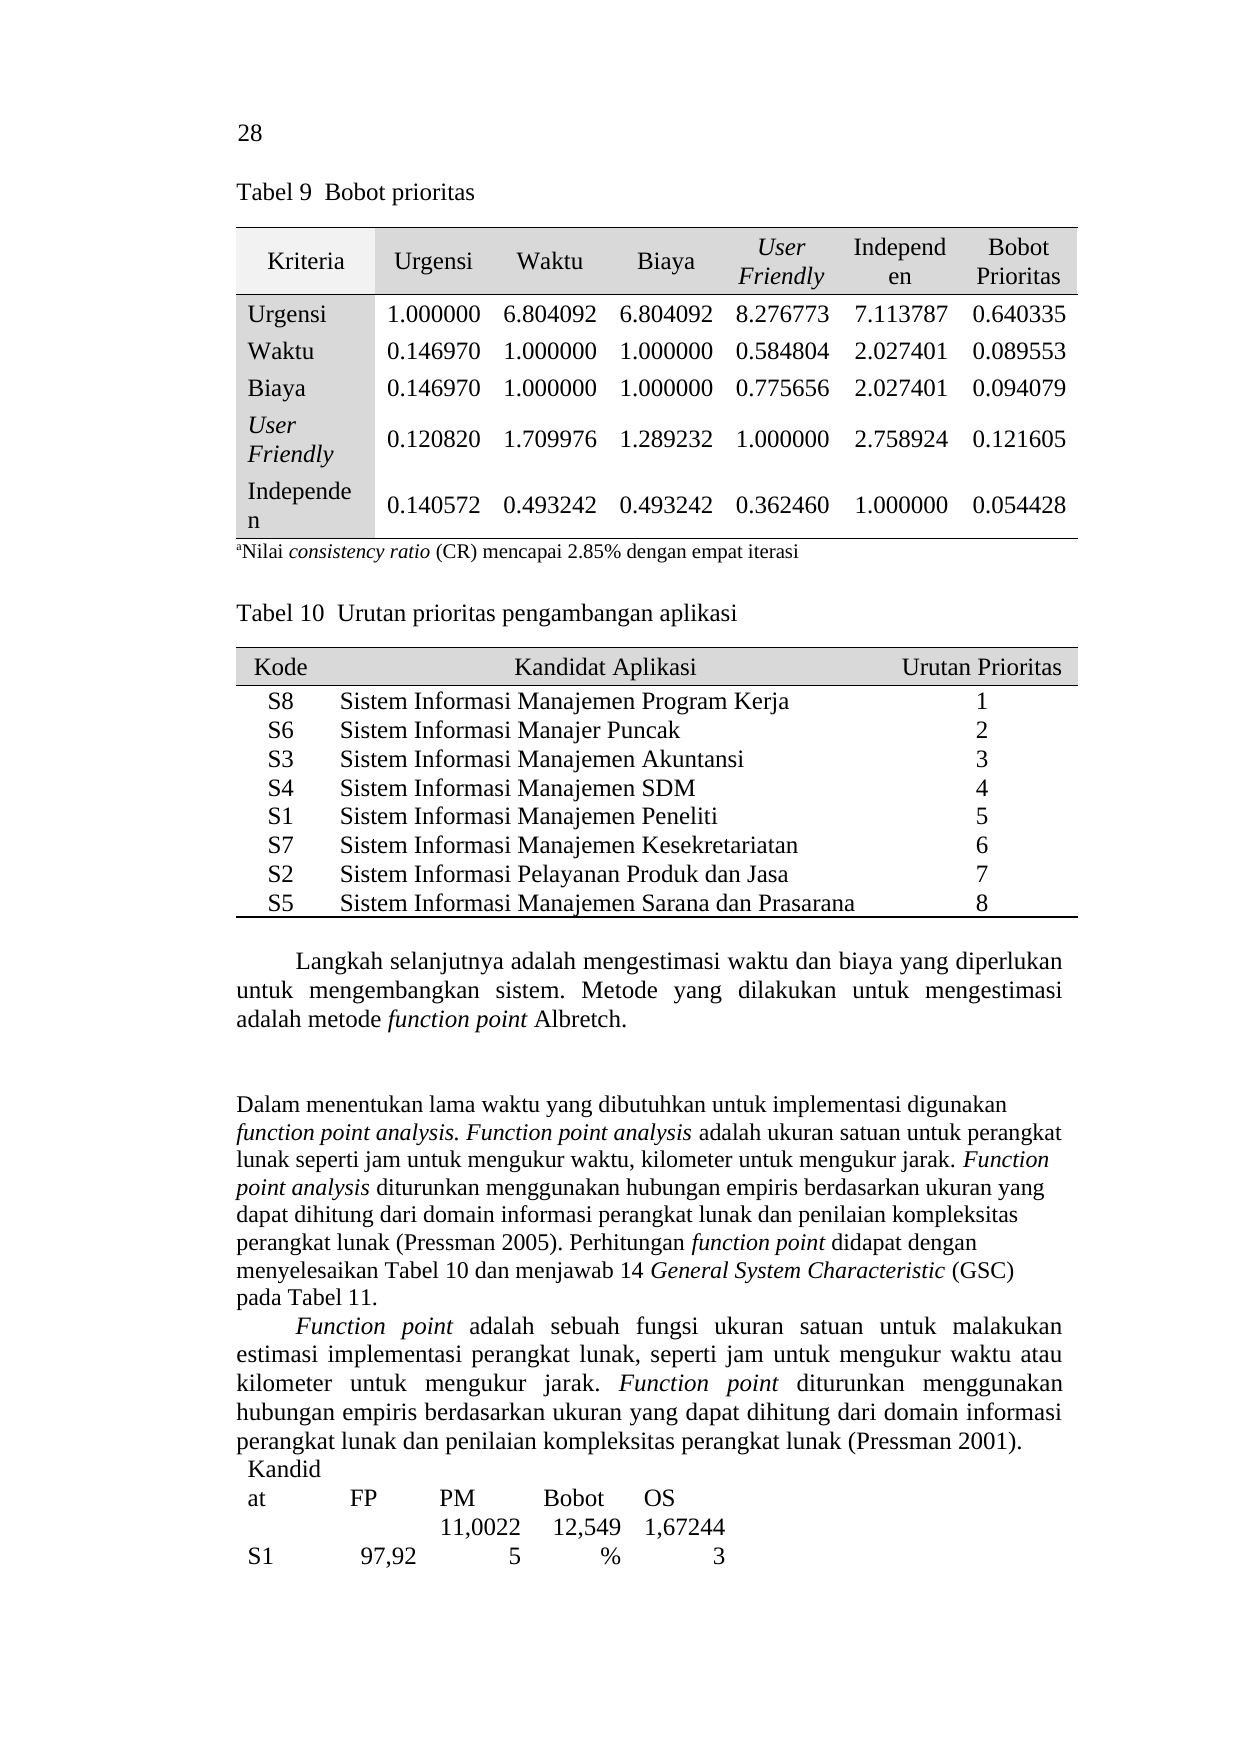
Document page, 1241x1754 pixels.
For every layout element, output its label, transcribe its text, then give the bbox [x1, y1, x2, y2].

table_header Urutan Prioritas [886, 648, 1078, 685]
table_header Independen [840, 228, 959, 294]
table_cell S4 [236, 773, 325, 801]
table_cell Waktu [236, 332, 375, 369]
table_cell Sistem Informasi Manajemen Program Kerja [325, 686, 886, 715]
table_cell 0.493242 [608, 472, 724, 538]
table_cell 0.146970 [375, 369, 492, 406]
table_cell 2.027401 [840, 332, 959, 369]
table_cell 0.089553 [959, 332, 1077, 369]
table_cell 5 [886, 801, 1078, 830]
table_cell 11,00225 [428, 1512, 532, 1569]
table_header Urgensi [375, 228, 492, 294]
table_cell 0.140572 [375, 472, 492, 538]
table_cell 0.640335 [959, 295, 1077, 332]
table_cell 7 [886, 859, 1078, 888]
table_cell 8.276773 [724, 295, 840, 332]
table_header PM [428, 1455, 532, 1512]
table_cell Biaya [236, 369, 375, 406]
table_cell 6.804092 [492, 295, 608, 332]
table_cell 2.758924 [840, 406, 959, 472]
table_cell Sistem Informasi Manajemen Peneliti [325, 801, 886, 830]
table_cell 0.146970 [375, 332, 492, 369]
table_cell 12,549% [532, 1512, 632, 1569]
table_cell S5 [236, 888, 325, 916]
table_cell 1.000000 [608, 369, 724, 406]
table_cell 1.000000 [492, 332, 608, 369]
table_cell 6 [886, 830, 1078, 859]
text Tabel 9 Bobot prioritas [236, 177, 1063, 206]
table_cell 6.804092 [608, 295, 724, 332]
text Langkah selanjutnya adalah mengestimasi waktu dan biaya yang diperlukan untuk mengembangkan sistem. Metode yang dilakukan untuk mengestimasi adalah metode function point Albretch. [236, 946, 1063, 1032]
table_cell 0.054428 [959, 472, 1077, 538]
table_cell S2 [236, 859, 325, 888]
table_header Biaya [608, 228, 724, 294]
table_header User Friendly [724, 228, 840, 294]
table_cell S1 [236, 801, 325, 830]
table_header Kandidat Aplikasi [325, 648, 886, 685]
table_cell S3 [236, 744, 325, 773]
table_cell Sistem Informasi Manajemen Sarana dan Prasarana [325, 888, 886, 916]
table_cell 1.000000 [492, 369, 608, 406]
table_cell 1.000000 [608, 332, 724, 369]
table_cell 1.000000 [375, 295, 492, 332]
table_cell 0.584804 [724, 332, 840, 369]
table_cell 8 [886, 888, 1078, 916]
table_header Kode [236, 648, 325, 685]
table_cell Sistem Informasi Manajemen Kesekretariatan [325, 830, 886, 859]
table_cell 0.493242 [492, 472, 608, 538]
table_cell Sistem Informasi Pelayanan Produk dan Jasa [325, 859, 886, 888]
table_cell Urgensi [236, 295, 375, 332]
text aNilai consistency ratio (CR) mencapai 2.85% dengan empat iterasi [236, 539, 1063, 563]
table_cell S8 [236, 686, 325, 715]
table_cell S7 [236, 830, 325, 859]
table_cell 4 [886, 773, 1078, 801]
table_cell 3 [886, 744, 1078, 773]
table_cell 7.113787 [840, 295, 959, 332]
table_header OS [632, 1455, 736, 1512]
text Tabel 10 Urutan prioritas pengambangan aplikasi [236, 598, 1063, 626]
table_cell 1,672443 [632, 1512, 736, 1569]
table_cell 1.000000 [840, 472, 959, 538]
table_cell S1 [236, 1512, 338, 1569]
text Dalam menentukan lama waktu yang dibutuhkan untuk implementasi digunakan function point analysis. Function point analysis adalah ukuran satuan untuk perangkat lunak seperti jam untuk mengukur waktu, kilometer untuk mengukur jarak. Function point analysis diturunkan menggunakan hubungan empiris berdasarkan ukuran yang dapat dihitung dari domain informasi perangkat lunak dan penilaian kompleksitas perangkat lunak (Pressman 2005). Perhitungan function point didapat dengan menyelesaikan Tabel 10 dan menjawab 14 General System Characteristic (GSC) pada Tabel 11. [236, 1090, 1063, 1311]
table_cell 97,92 [338, 1512, 428, 1569]
table_header Waktu [492, 228, 608, 294]
table_cell 0.775656 [724, 369, 840, 406]
table_cell Sistem Informasi Manajemen SDM [325, 773, 886, 801]
table_cell 0.120820 [375, 406, 492, 472]
table_header Kriteria [236, 228, 375, 294]
table_cell User Friendly [236, 406, 375, 472]
table_cell 1.709976 [492, 406, 608, 472]
table_cell S6 [236, 715, 325, 744]
table_header FP [338, 1455, 428, 1512]
table_header Bobot [532, 1455, 632, 1512]
table_cell 0.094079 [959, 369, 1077, 406]
table_cell 1.289232 [608, 406, 724, 472]
text Function point adalah sebuah fungsi ukuran satuan untuk malakukan estimasi implementasi perangkat lunak, seperti jam untuk mengukur waktu atau kilometer untuk mengukur jarak. Function point diturunkan menggunakan hubungan empiris berdasarkan ukuran yang dapat dihitung dari domain informasi perangkat lunak dan penilaian kompleksitas perangkat lunak (Pressman 2001). [236, 1311, 1063, 1454]
table_cell 2.027401 [840, 369, 959, 406]
table_cell 0.121605 [959, 406, 1077, 472]
table_cell 1.000000 [724, 406, 840, 472]
table_cell 1 [886, 686, 1078, 715]
table_header Kandidat [236, 1455, 338, 1512]
table_cell 2 [886, 715, 1078, 744]
table_cell 0.362460 [724, 472, 840, 538]
table_header Bobot Prioritas [959, 228, 1077, 294]
table_cell Sistem Informasi Manajemen Akuntansi [325, 744, 886, 773]
table_cell Sistem Informasi Manajer Puncak [325, 715, 886, 744]
table_cell Independen [236, 472, 375, 538]
